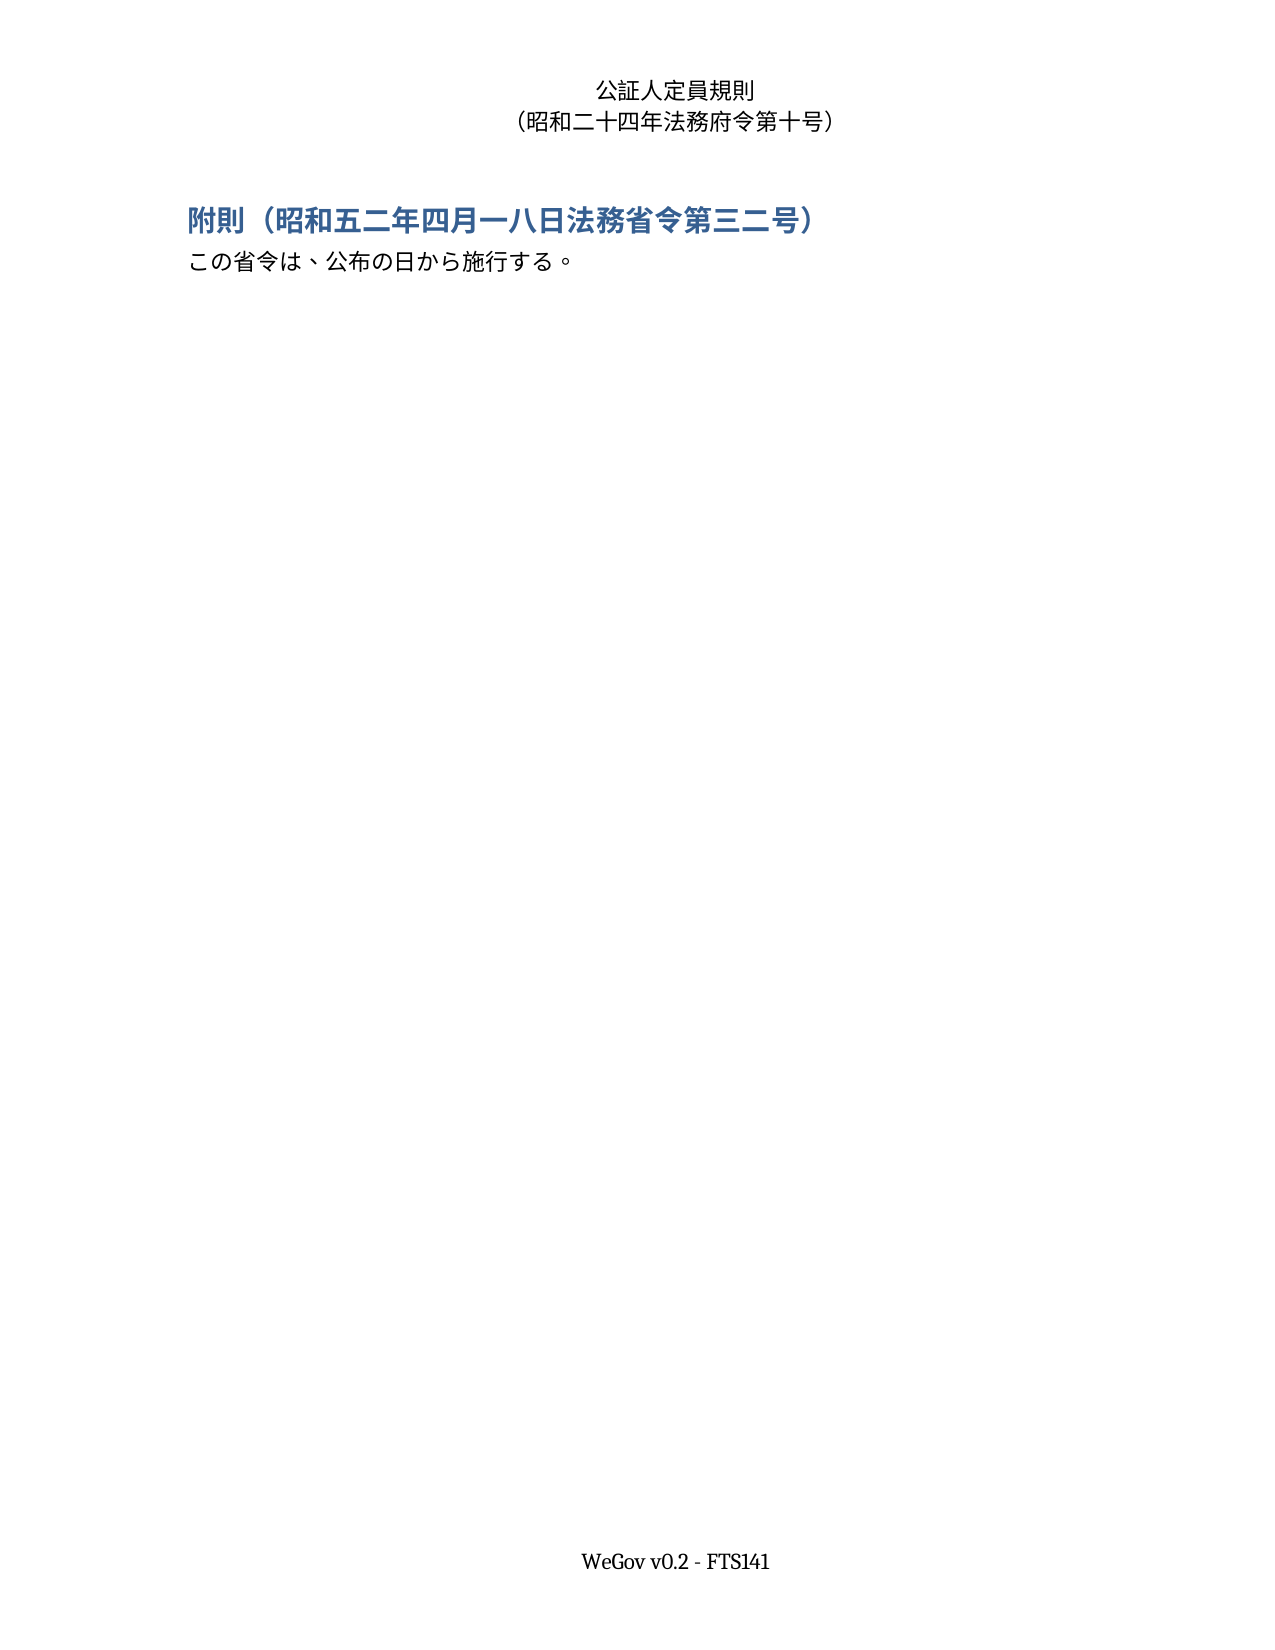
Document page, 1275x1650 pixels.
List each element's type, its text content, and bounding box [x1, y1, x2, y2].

subtitle 附則（昭和五二年四月一八日法務省令第三二号） [187, 200, 1087, 240]
text この省令は、公布の日から施行する。 [187, 246, 1087, 277]
